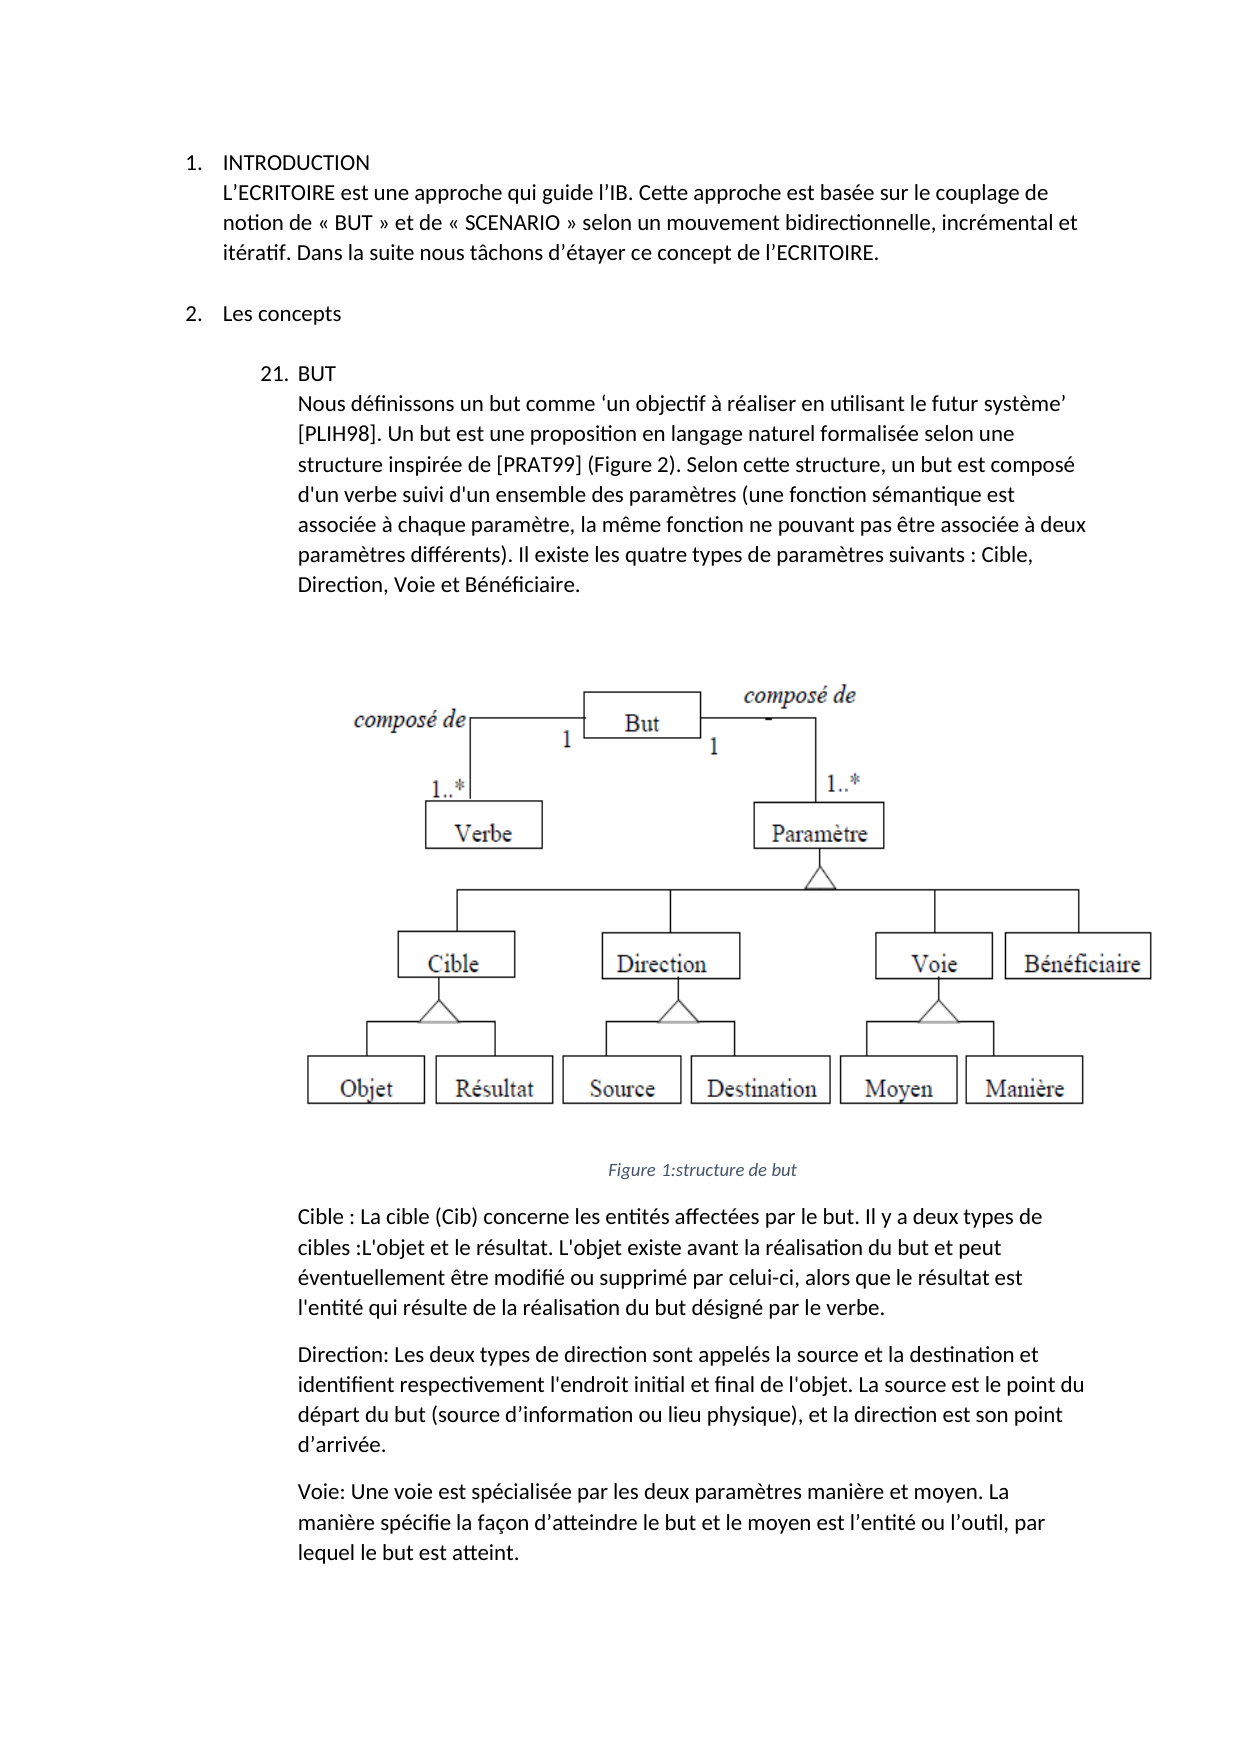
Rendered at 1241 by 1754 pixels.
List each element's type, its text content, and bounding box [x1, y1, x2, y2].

picture [297, 631, 1162, 1140]
text Cible : La cible (Cib) concerne les entités affectées par le but. Il y a deux types de cibles :L'objet et le résultat. L'objet existe avant la réalisation du but et peut éventuellement être modifié ou supprimé par celui-ci, alors que le résultat est l'entité qui résulte de la réalisation du but désigné par le verbe. [298, 1202, 1093, 1321]
list Nous définissons un but comme ‘un objectif à réaliser en utilisant le futur système’ [298, 389, 1093, 417]
list L’ECRITOIRE est une approche qui guide l’IB. Cette approche est basée sur le couplage de notion de « BUT » et de « SCENARIO » selon un mouvement bidirectionnelle, incrémental et itératif. Dans la suite nous tâchons d’étayer ce concept de l’ECRITOIRE. [223, 178, 1093, 266]
list INTRODUCTION [185, 148, 1093, 176]
list BUT [260, 359, 1093, 387]
text Direction: Les deux types de direction sont appelés la source et la destination et identifient respectivement l'endroit initial et final de l'objet. La source est le point du départ du but (source d’information ou lieu physique), et la direction est son point d’arrivée. [298, 1340, 1093, 1458]
list [PLIH98]. Un but est une proposition en langage naturel formalisée selon une structure inspirée de [PRAT99] (Figure 2). Selon cette structure, un but est composé d'un verbe suivi d'un ensemble des paramètres (une fonction sémantique est associée à chaque paramètre, la même fonction ne pouvant pas être associée à deux paramètres différents). Il existe les quatre types de paramètres suivants : Cible, Direction, Voie et Bénéficiaire. [298, 419, 1093, 598]
list Les concepts [185, 299, 1093, 327]
